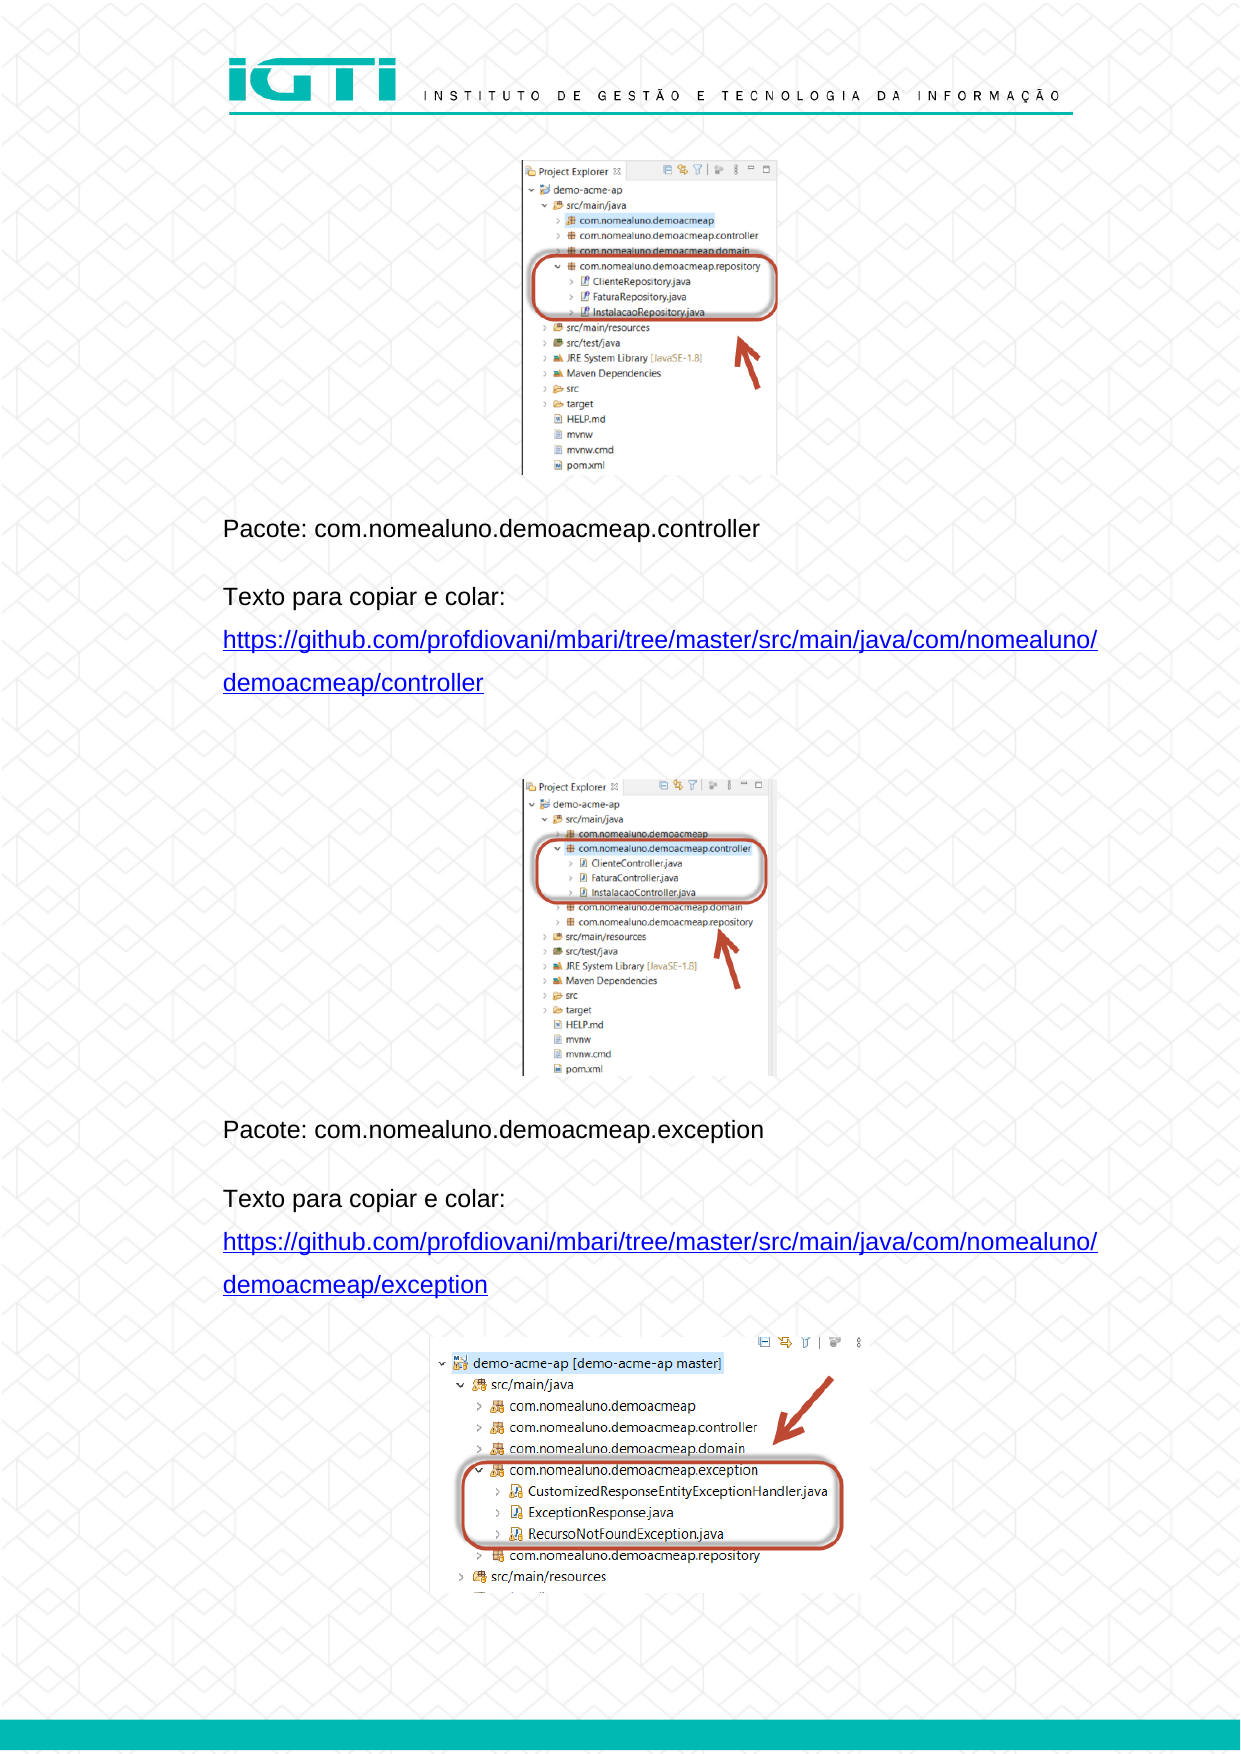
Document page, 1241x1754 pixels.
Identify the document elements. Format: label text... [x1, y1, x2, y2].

text Texto para copiar e colar: https://github.com/profdiovani/mbari/tree/master/src/main/java/com/nomealuno/demoacmeap/exception [223, 1183, 1152, 1298]
picture [1, 3, 1241, 1719]
text Pacote: com.nomealuno.demoacmeap.exception [223, 1115, 1152, 1144]
text Texto para copiar e colar: https://github.com/profdiovani/mbari/tree/master/src/main/java/com/nomealuno/demoacmeap/controller [223, 582, 1152, 697]
text Pacote: com.nomealuno.demoacmeap.controller [223, 513, 1152, 542]
